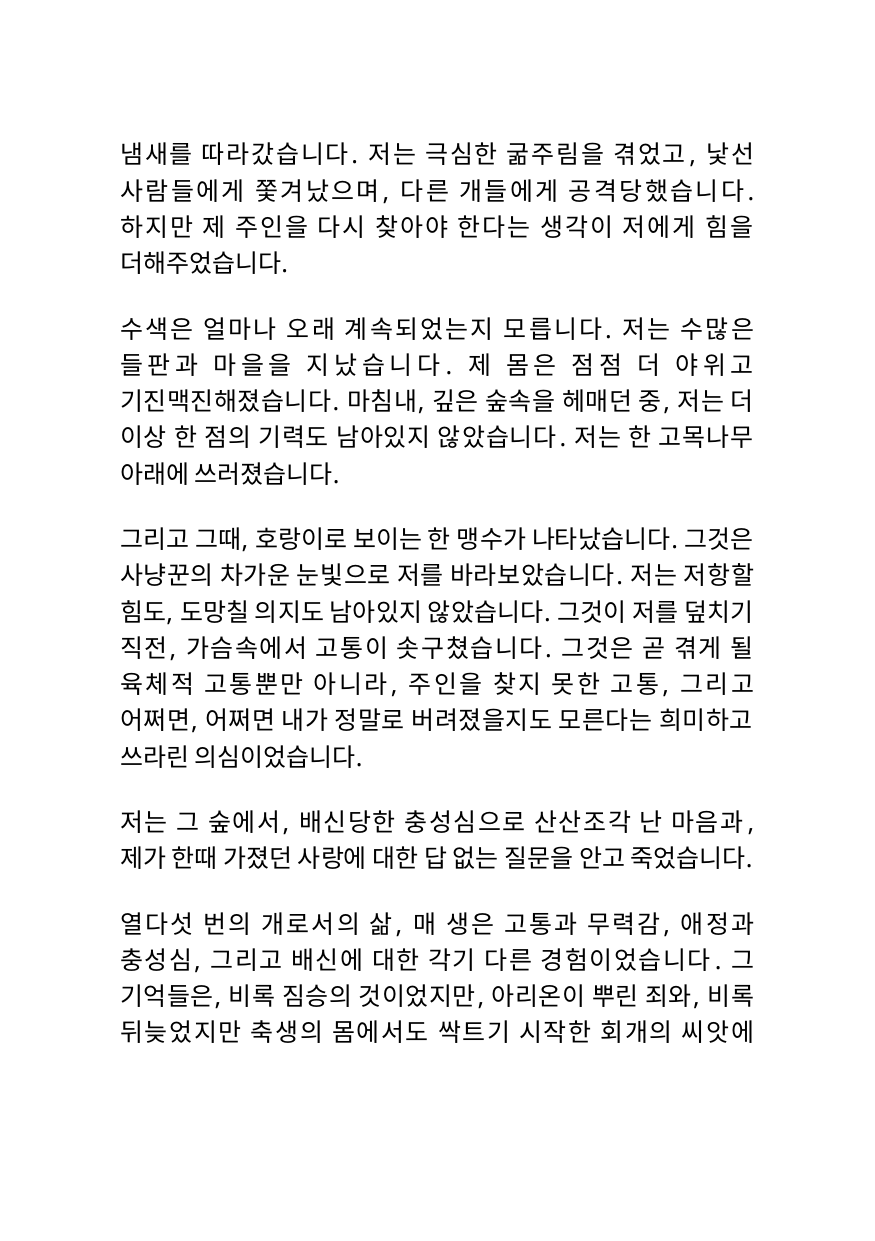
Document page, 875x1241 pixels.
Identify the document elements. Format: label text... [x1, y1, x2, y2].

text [120, 135, 754, 280]
text 수색은 얼마나 오래 계속되었는지 모릅니다. 저는 수많은 들판과 마을을 지났습니다. 제 몸은 점점 더 야위고 기진맥진해졌습니다. 마침내, 깊은 숲속을 헤매던 중, 저는 더 이상 한 점의 기력도 남아있지 않았습니다. 저는 한 고목나무 아래에 쓰러졌습니다. [120, 309, 754, 490]
text 저는 그 숲에서, 배신당한 충성심으로 산산조각 난 마음과, 제가 한때 가졌던 사랑에 대한 답 없는 질문을 안고 죽었습니다. [120, 802, 754, 875]
text 그리고 그때, 호랑이로 보이는 한 맹수가 나타났습니다. 그것은 사냥꾼의 차가운 눈빛으로 저를 바라보았습니다. 저는 저항할 힘도, 도망칠 의지도 남아있지 않았습니다. 그것이 저를 덮치기 직전, 가슴속에서 고통이 솟구쳤습니다. 그것은 곧 겪게 될 육체적 고통뿐만 아니라, 주인을 찾지 못한 고통, 그리고 어쩌면, 어쩌면 내가 정말로 버려졌을지도 모른다는 희미하고 쓰라린 의심이었습니다. [120, 519, 754, 773]
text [120, 904, 754, 1049]
